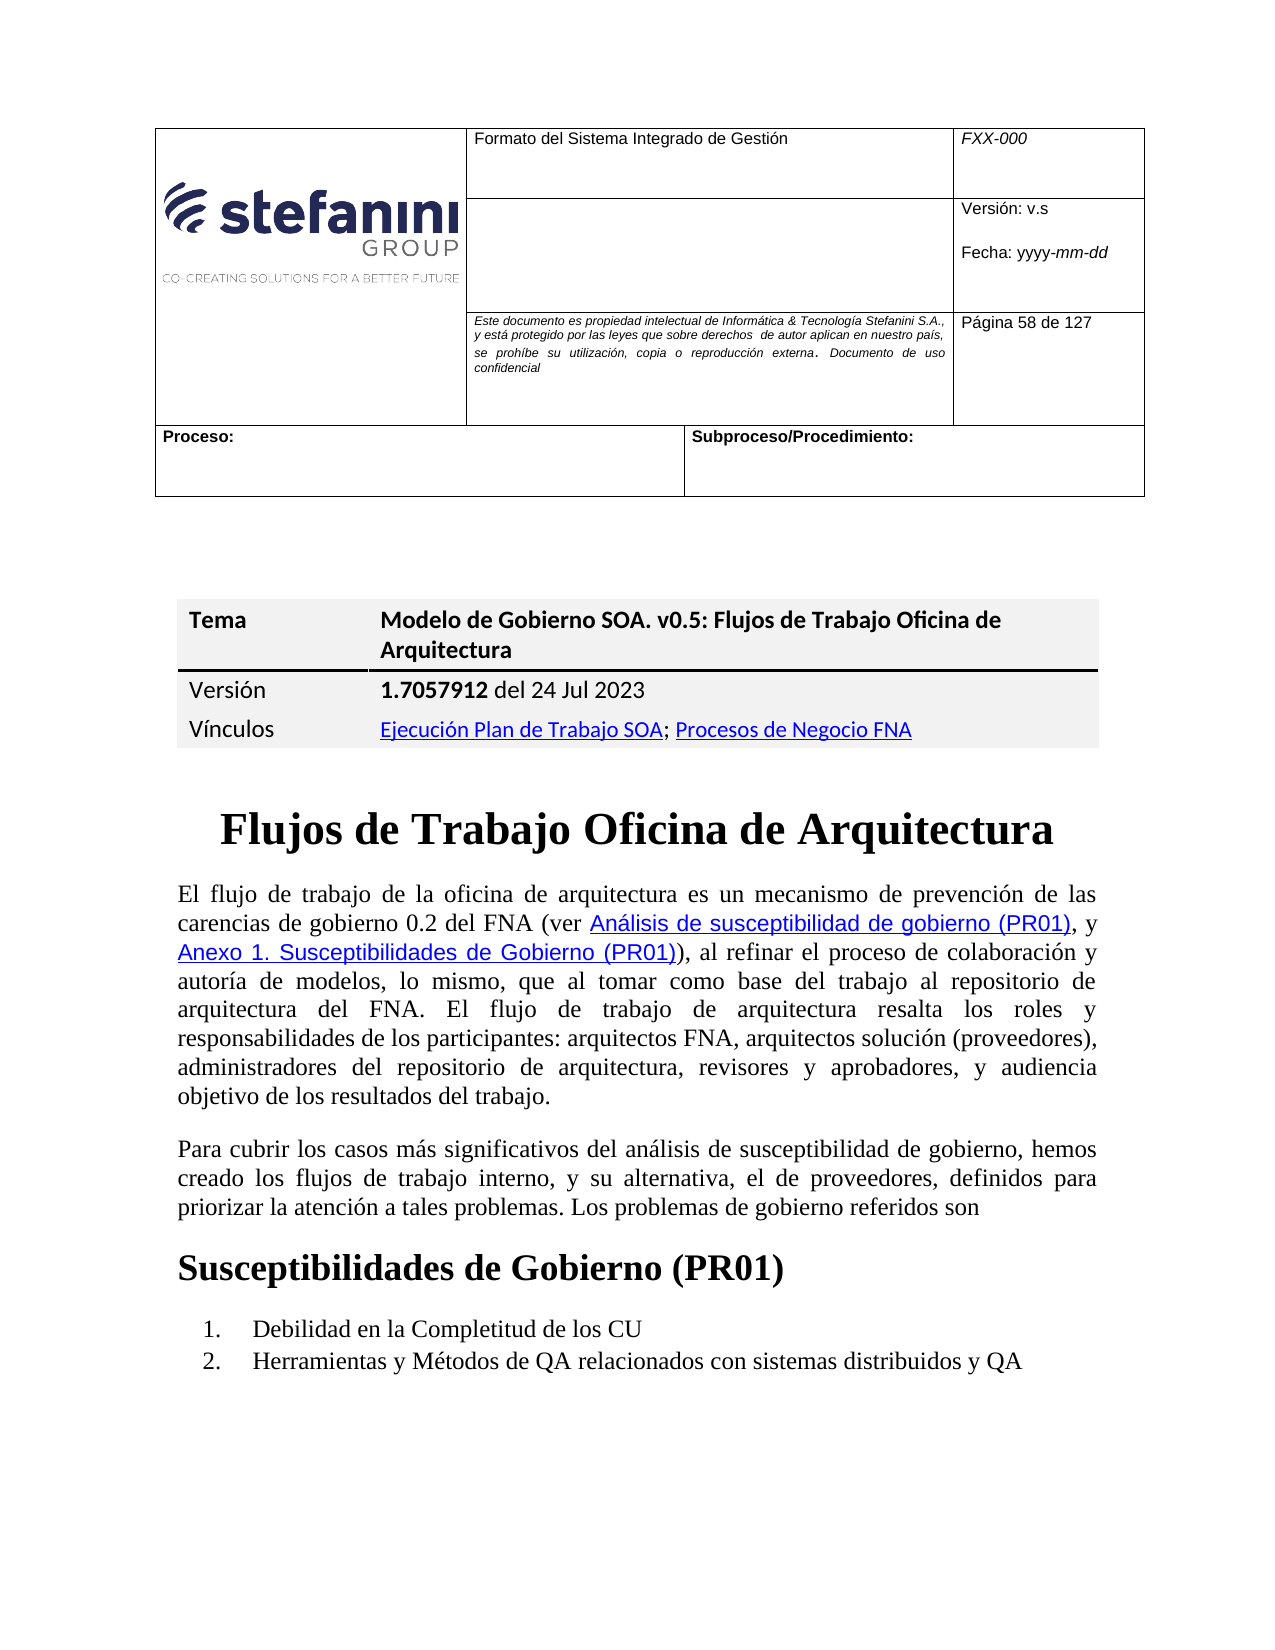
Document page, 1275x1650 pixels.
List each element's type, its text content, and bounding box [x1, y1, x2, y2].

list Herramientas y Métodos de QA relacionados con sistemas distribuidos y QA​ [202, 1346, 1098, 1375]
text Para cubrir los casos más significativos del análisis de susceptibilidad de gobierno, hemos creado los flujos de trabajo interno, y su alternativa, el de proveedores, definidos para priorizar la atención a tales problemas. Los problemas de gobierno referidos son [177, 1134, 1098, 1221]
table_cell Versión [178, 672, 368, 708]
table_header Modelo de Gobierno SOA. v0.5: Flujos de Trabajo Oficina de Arquitectura [369, 600, 1098, 669]
table_header Tema [178, 600, 368, 669]
list Debilidad en la Completitud de los CU [202, 1314, 1098, 1343]
table_cell 1.7057912 del 24 Jul 2023 [369, 672, 1098, 708]
table_cell Vínculos [178, 709, 368, 747]
text El flujo de trabajo de la oficina de arquitectura es un mecanismo de prevención de las carencias de gobierno 0.2 del FNA (ver Análisis de susceptibilidad de gobierno (PR01), y Anexo 1. Susceptibilidades de Gobierno (PR01)), al refinar el proceso de colaboración y autoría de modelos, lo mismo, que al tomar como base del trabajo al repositorio de arquitectura del FNA. El flujo de trabajo de arquitectura resalta los roles y responsabilidades de los participantes: arquitectos FNA, arquitectos solución (proveedores), administradores del repositorio de arquitectura, revisores y aprobadores, y audiencia objetivo de los resultados del trabajo. [177, 879, 1098, 1109]
subtitle Flujos de Trabajo Oficina de Arquitectura [177, 802, 1098, 854]
picture [162, 182, 460, 286]
table_cell Ejecución Plan de Trabajo SOA; Procesos de Negocio FNA [369, 709, 1098, 747]
subtitle Susceptibilidades de Gobierno (PR01) [177, 1246, 1098, 1289]
